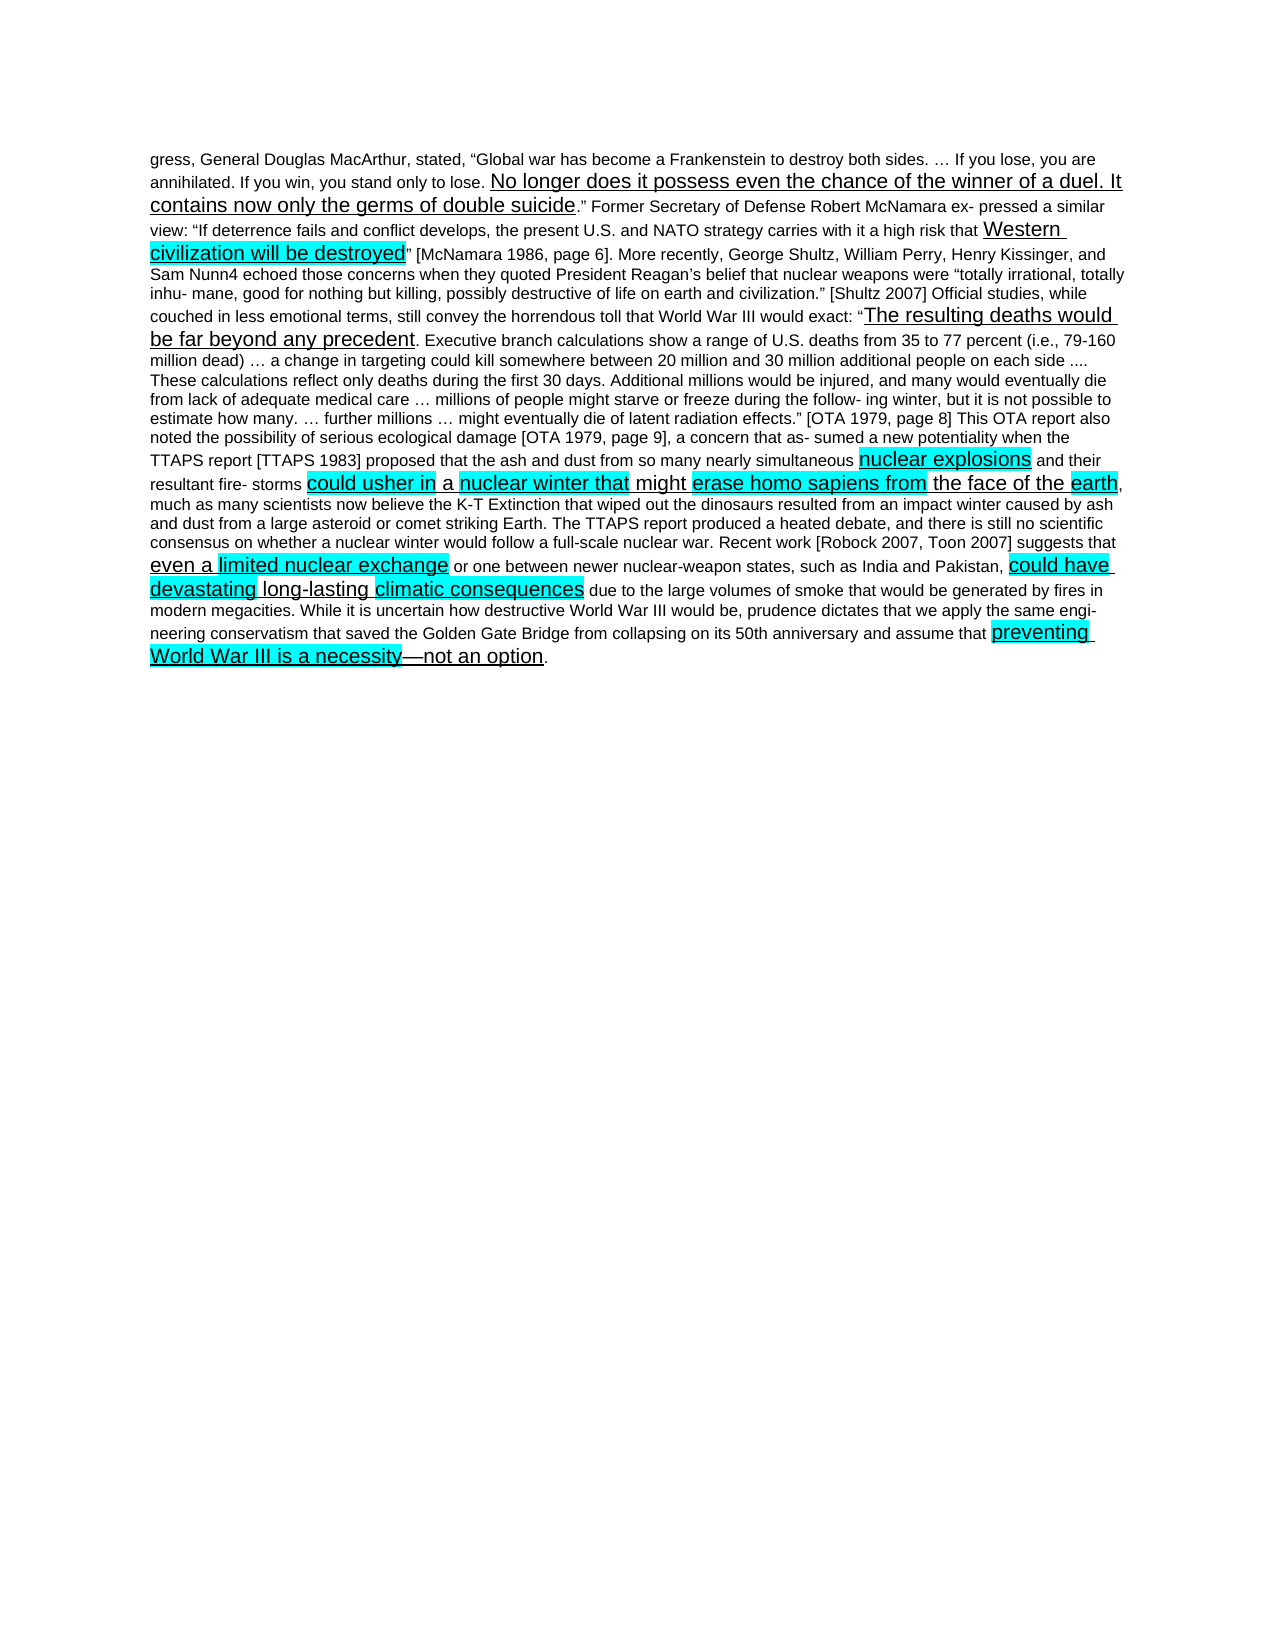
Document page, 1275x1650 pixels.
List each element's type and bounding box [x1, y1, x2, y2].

text [150, 150, 1125, 667]
